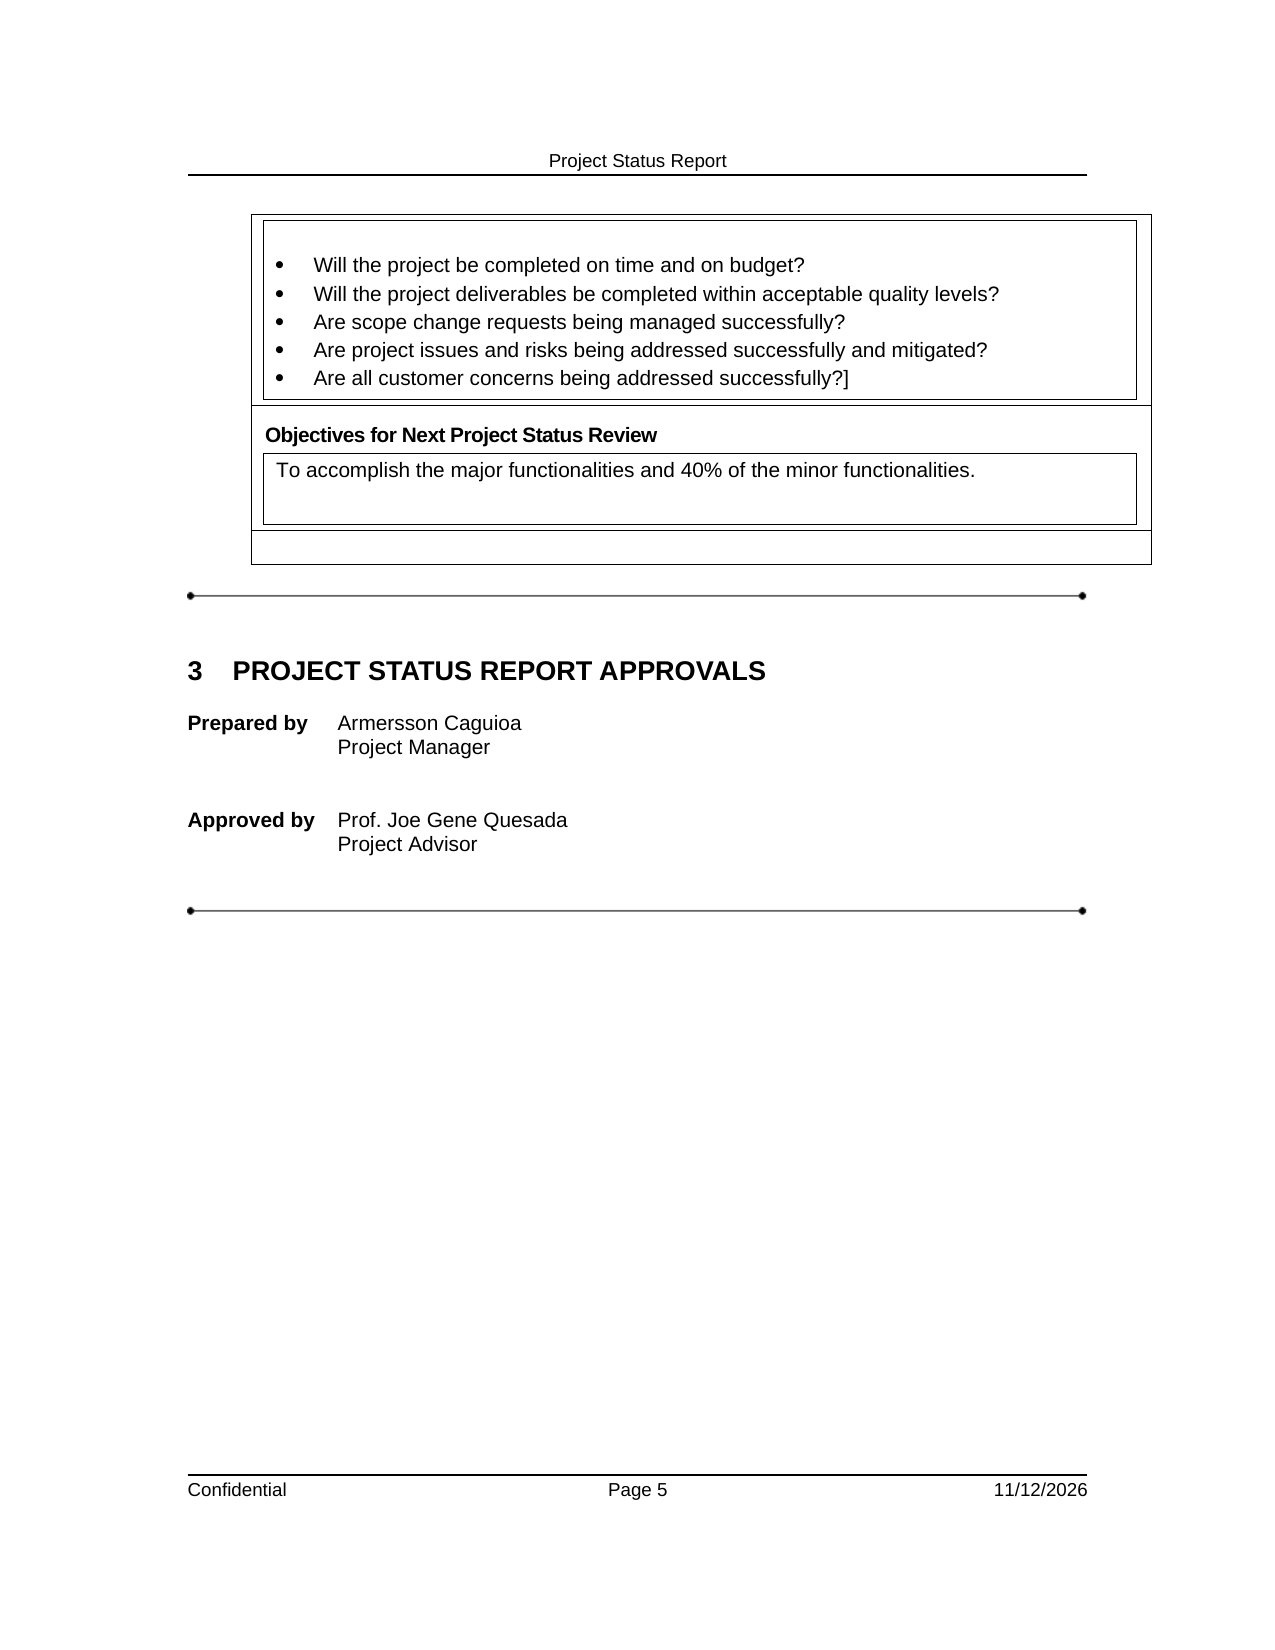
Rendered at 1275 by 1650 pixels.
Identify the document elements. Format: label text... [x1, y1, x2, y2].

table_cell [252, 215, 1151, 404]
picture [187, 589, 1088, 605]
picture [187, 904, 1088, 920]
text Approved by Prof. Joe Gene Quesada Project Advisor [187, 808, 1087, 856]
text Project Manager [187, 735, 1087, 759]
text Prepared by Armersson Caguioa [187, 711, 1087, 735]
table_cell [252, 531, 1151, 564]
subtitle PROJECT STATUS REPORT APPROVALS [187, 655, 1087, 686]
table_cell Objectives for Next Project Status Review [252, 406, 1151, 530]
